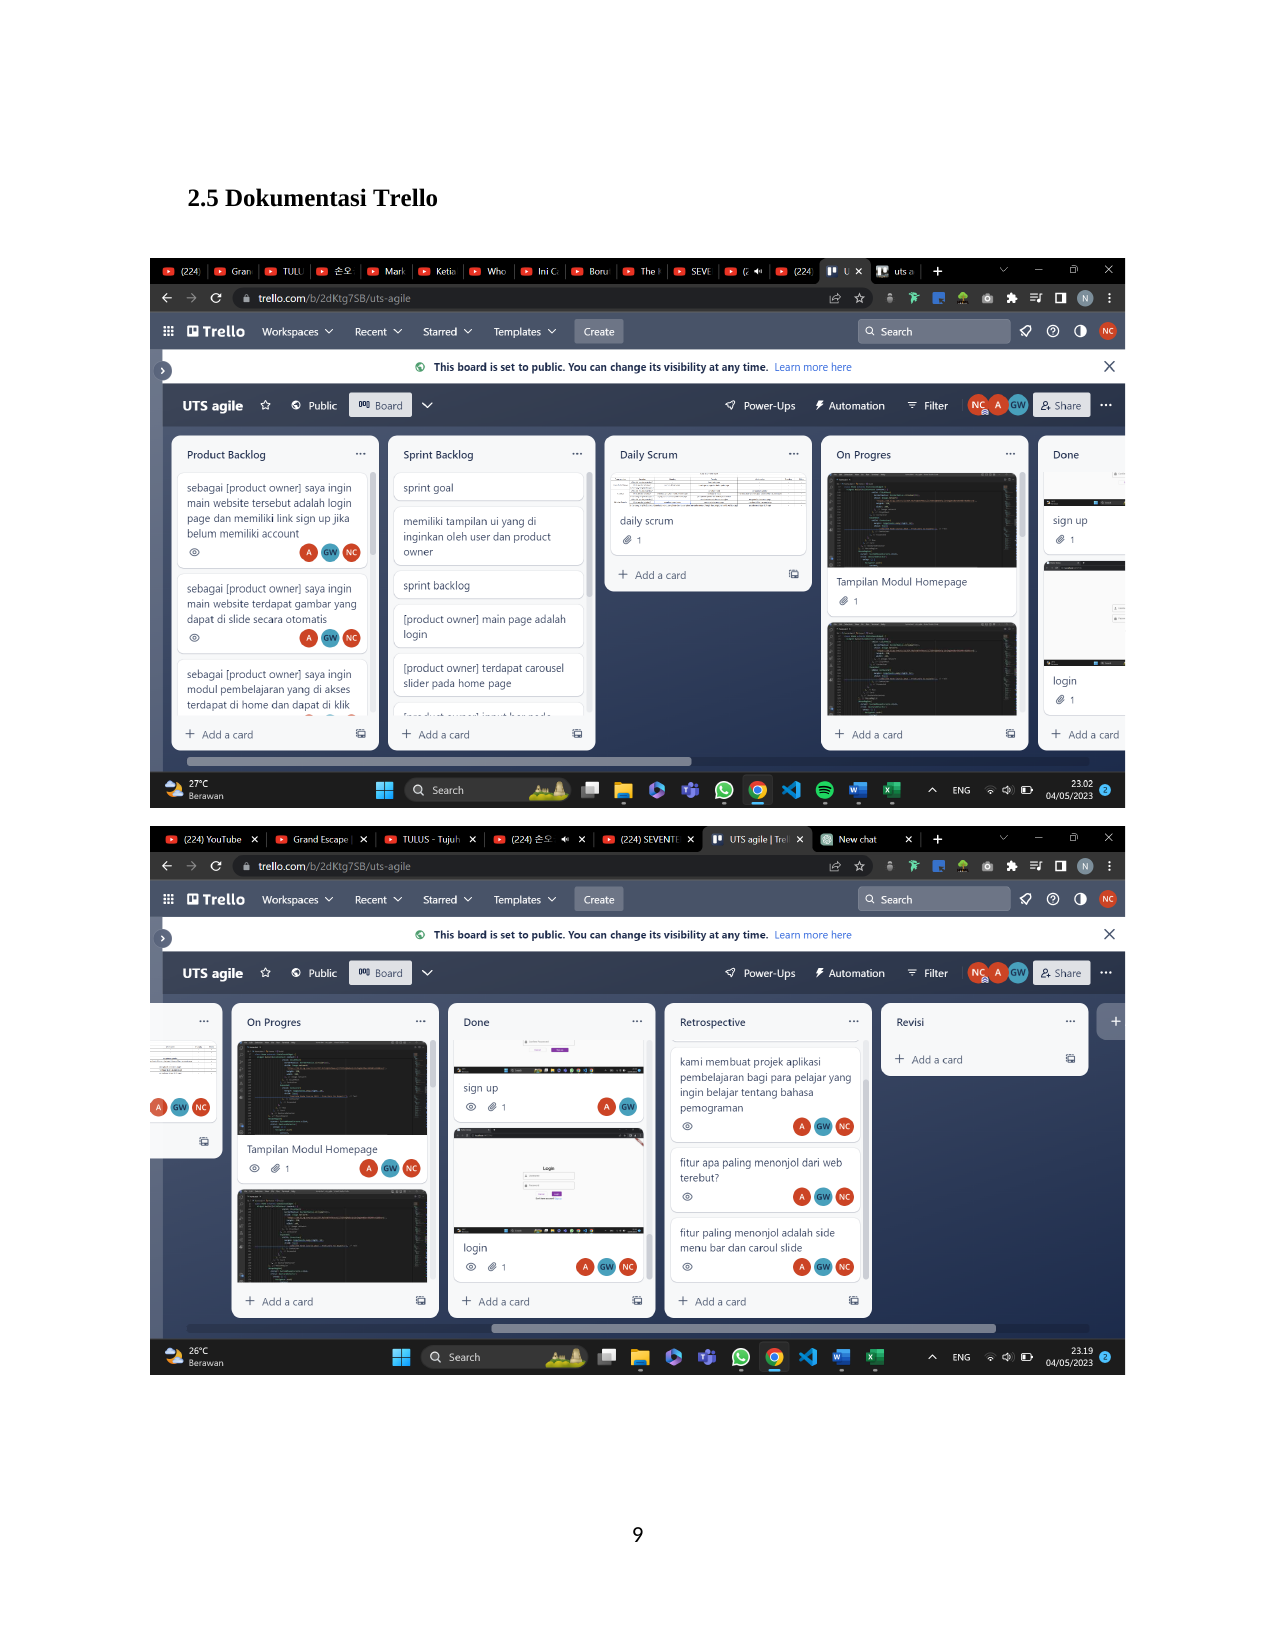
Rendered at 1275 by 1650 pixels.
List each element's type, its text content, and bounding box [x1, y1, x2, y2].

text Dokumentasi Trello [187, 183, 1125, 212]
picture [150, 826, 1125, 1375]
picture [150, 258, 1125, 808]
